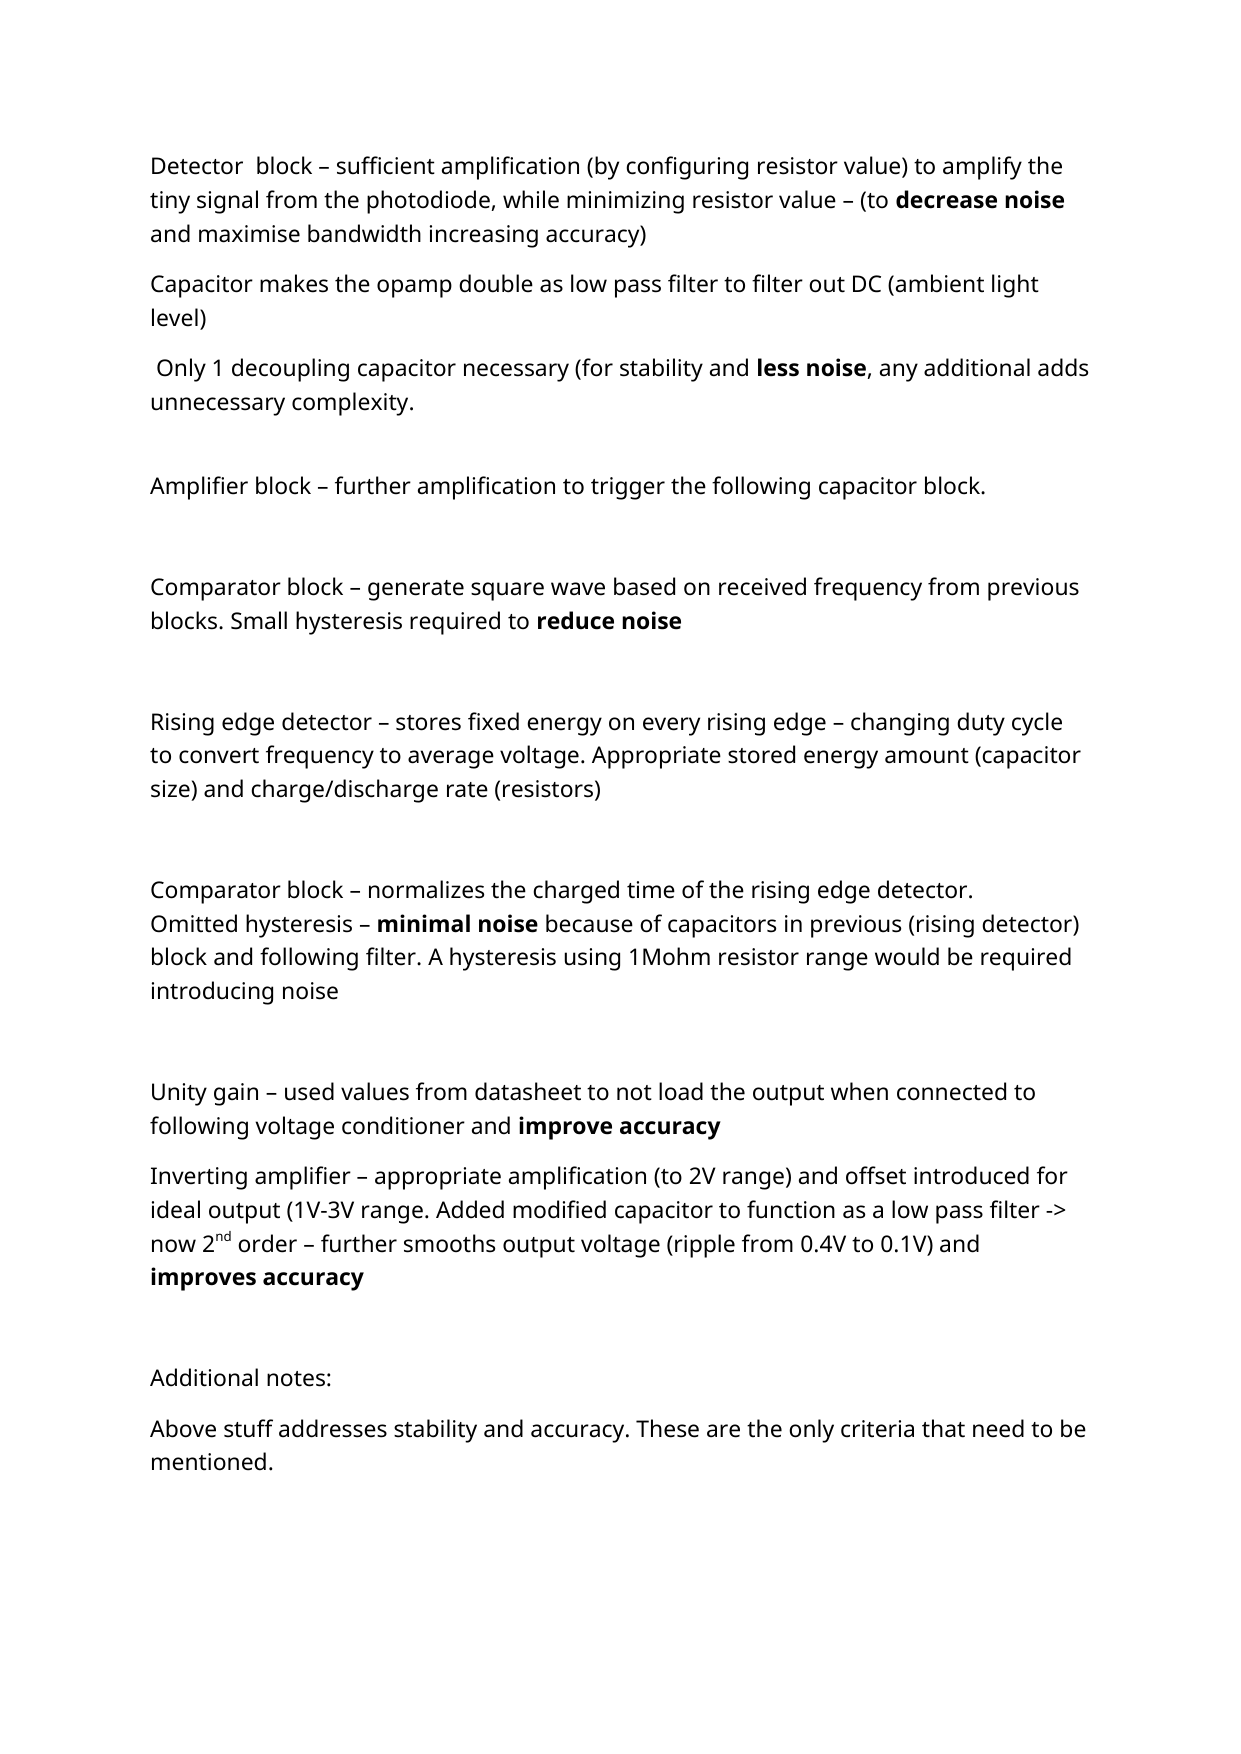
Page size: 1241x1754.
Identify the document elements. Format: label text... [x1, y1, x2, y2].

text Rising edge detector – stores fixed energy on every rising edge – changing duty cycle to convert frequency to average voltage. Appropriate stored energy amount (capacitor size) and charge/discharge rate (resistors) [150, 705, 1090, 804]
text Comparator block – generate square wave based on received frequency from previous blocks. Small hysteresis required to reduce noise [150, 571, 1090, 636]
text Amplifier block – further amplification to trigger the following capacitor block. [150, 470, 1090, 501]
text Inverting amplifier – appropriate amplification (to 2V range) and offset introduced for ideal output (1V-3V range. Added modified capacitor to function as a low pass filter -> now 2nd order – further smooths output voltage (ripple from 0.4V to 0.1V) and improves accuracy [150, 1160, 1090, 1292]
text Unity gain – used values from datasheet to not load the output when connected to following voltage conditioner and improve accuracy [150, 1076, 1090, 1141]
text Detector block – sufficient amplification (by configuring resistor value) to amplify the tiny signal from the photodiode, while minimizing resistor value – (to decrease noise and maximise bandwidth increasing accuracy) [150, 150, 1090, 249]
text Additional notes: [150, 1362, 1090, 1393]
text Only 1 decoupling capacitor necessary (for stability and less noise, any additional adds unnecessary complexity. [150, 352, 1090, 451]
text Comparator block – normalizes the charged time of the rising edge detector. Omitted hysteresis – minimal noise because of capacitors in previous (rising detector) block and following filter. A hysteresis using 1Mohm resistor range would be required introducing noise [150, 874, 1090, 1006]
text Above stuff addresses stability and accuracy. These are the only criteria that need to be mentioned. [150, 1412, 1090, 1477]
text Capacitor makes the opamp double as low pass filter to filter out DC (ambient light level) [150, 268, 1090, 333]
